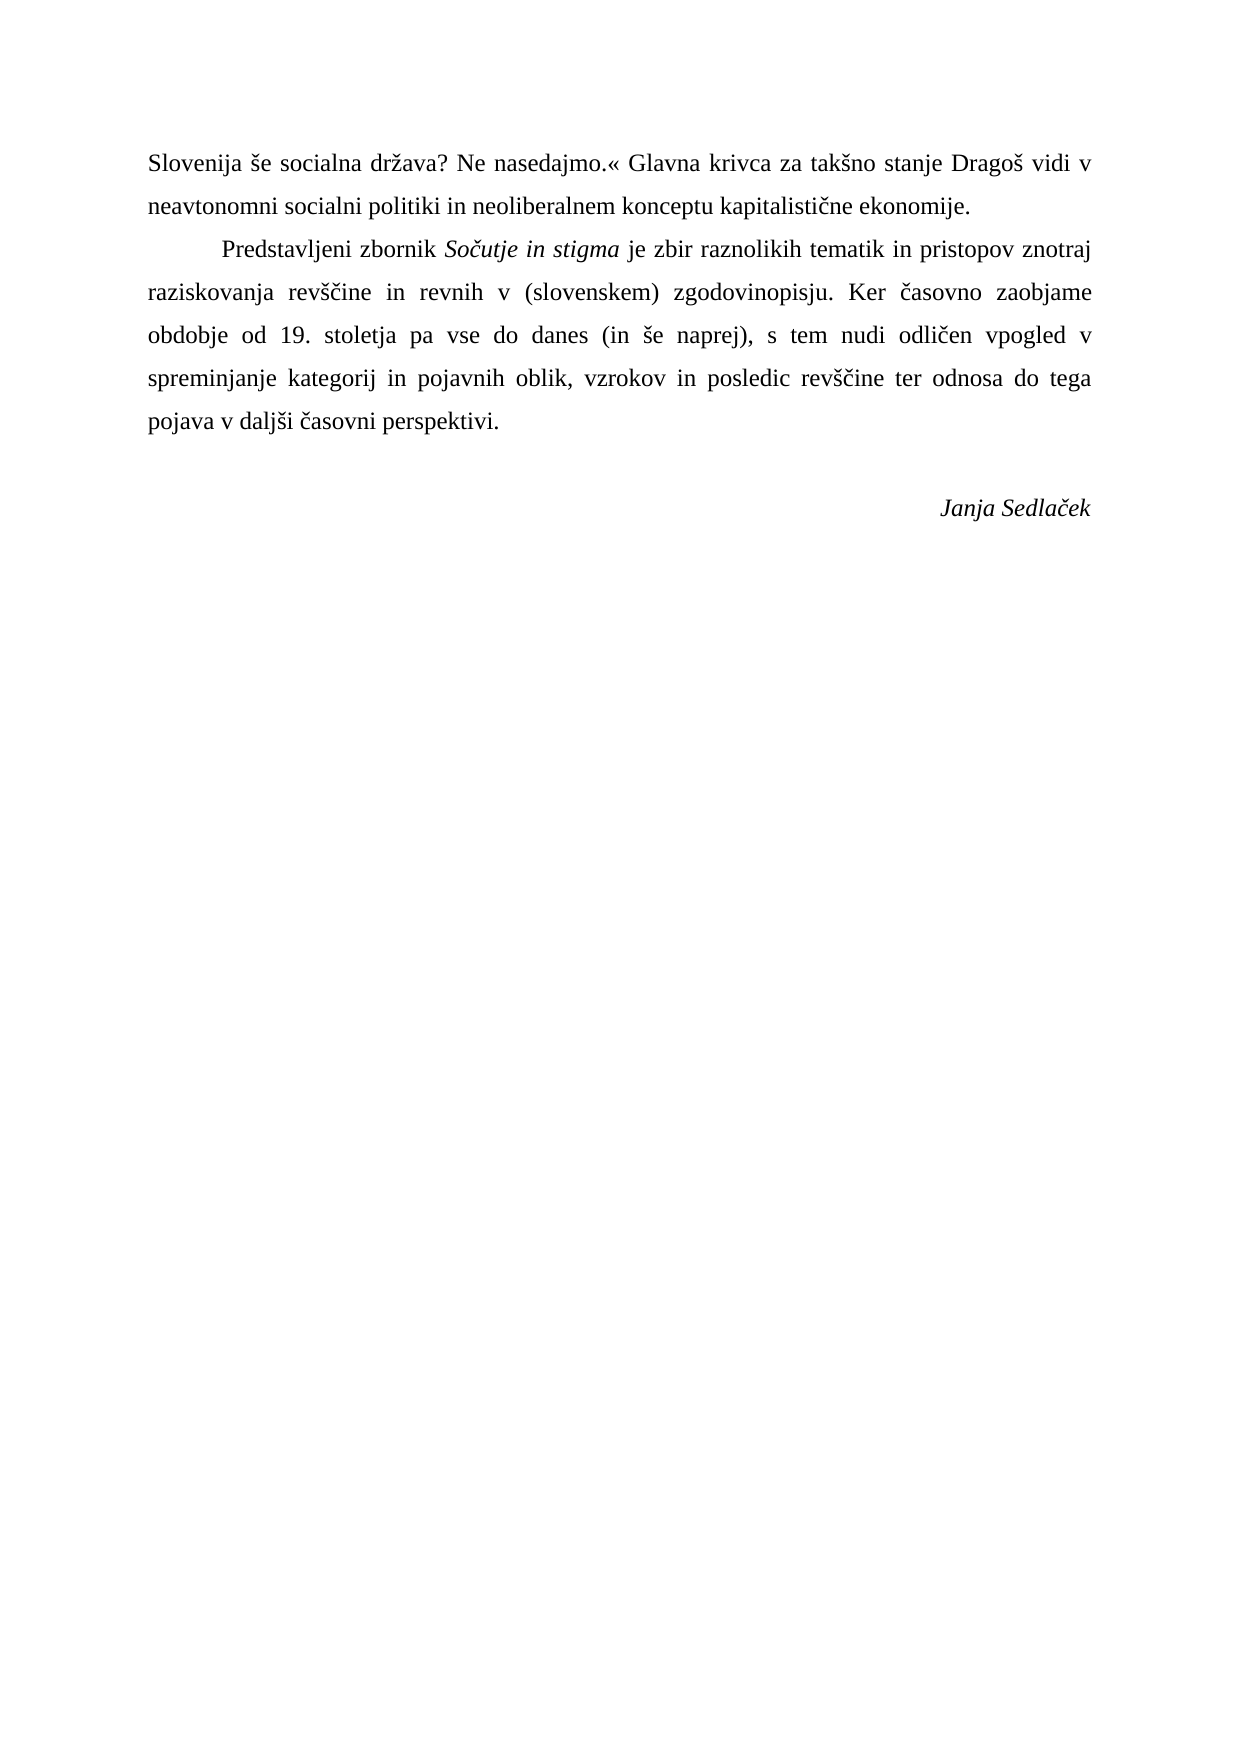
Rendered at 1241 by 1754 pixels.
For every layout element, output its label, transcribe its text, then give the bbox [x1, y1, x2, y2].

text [148, 148, 1093, 219]
text Janja Sedlaček [148, 493, 1093, 521]
text Predstavljeni zbornik Sočutje in stigma je zbir raznolikih tematik in pristopov znotraj raziskovanja revščine in revnih v (slovenskem) zgodovinopisju. Ker časovno zaobjame obdobje od 19. stoletja pa vse do danes (in še naprej), s tem nudi odličen vpogled v spreminjanje kategorij in pojavnih oblik, vzrokov in posledic revščine ter odnosa do tega pojava v daljši časovni perspektivi. [148, 234, 1093, 435]
